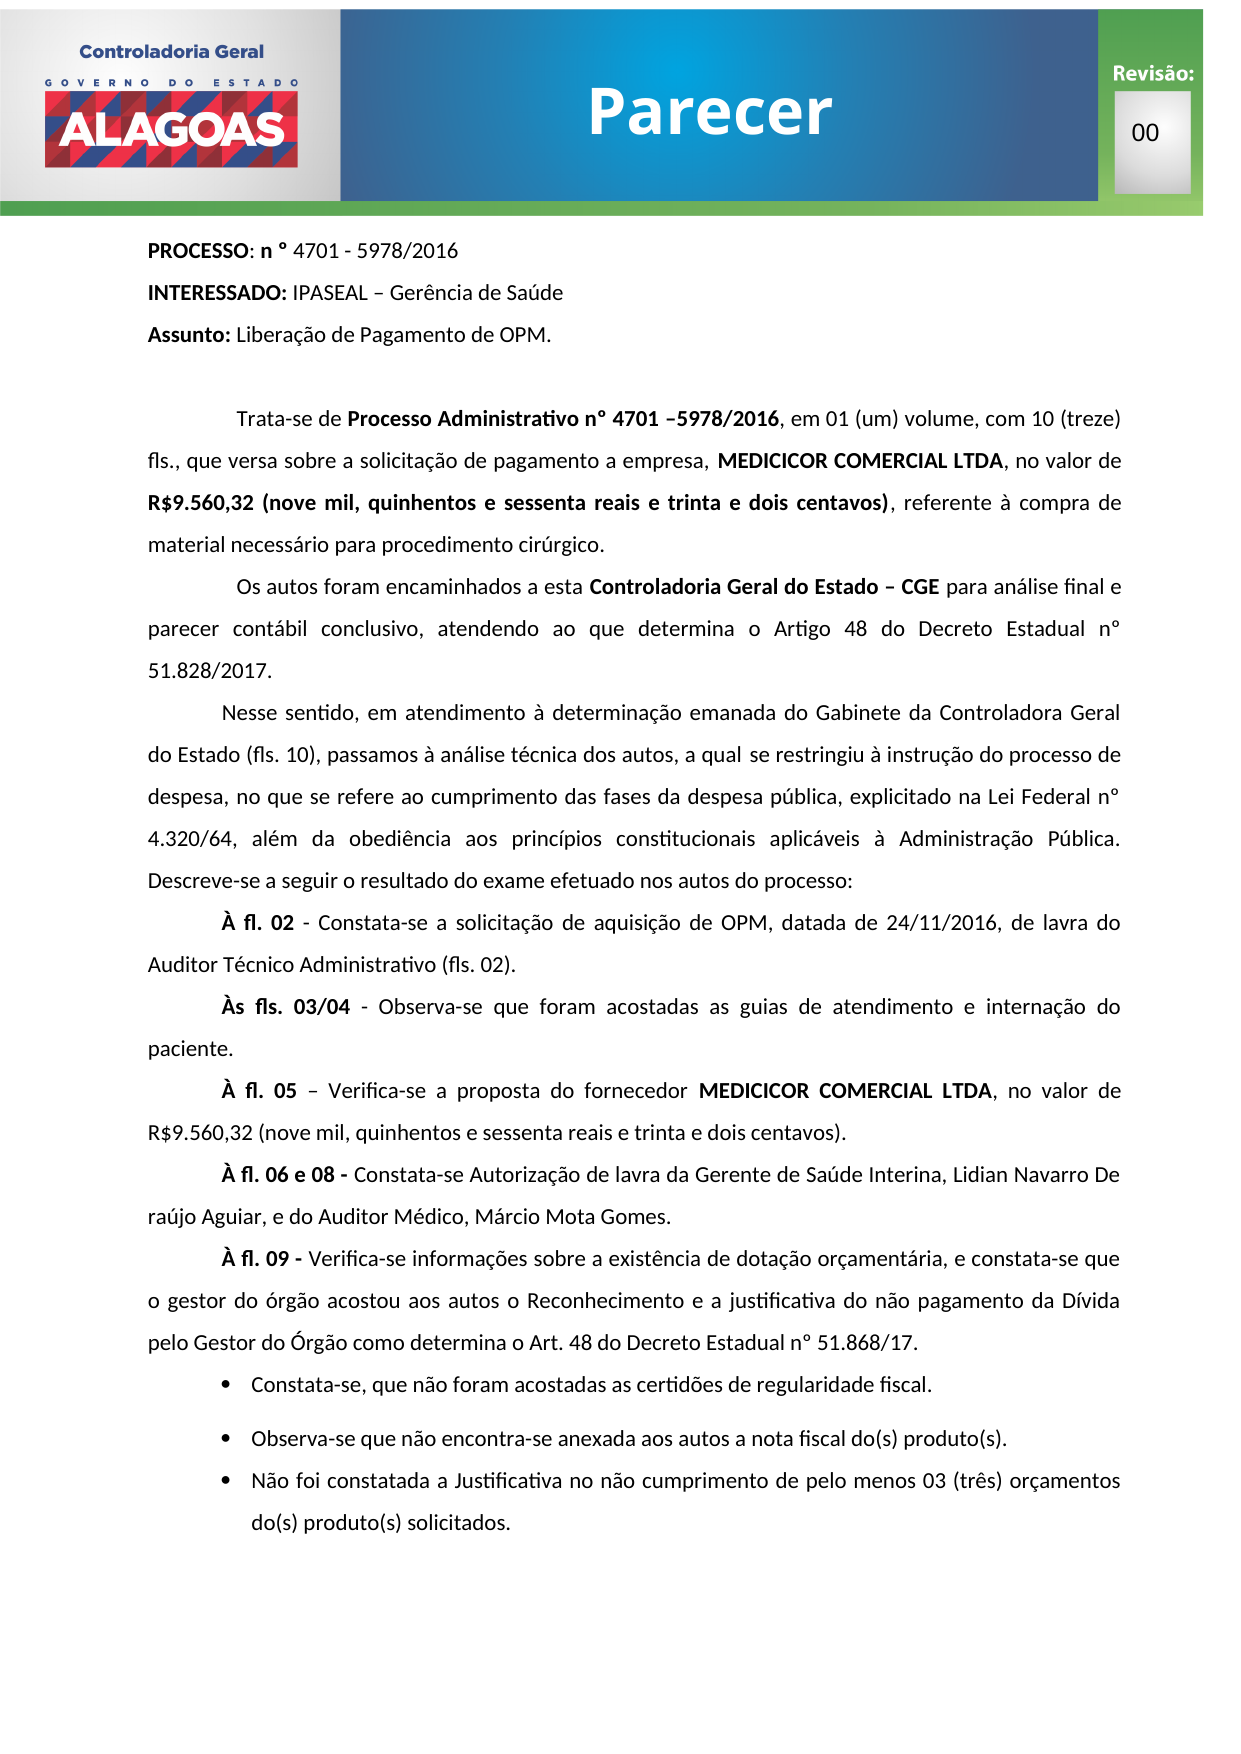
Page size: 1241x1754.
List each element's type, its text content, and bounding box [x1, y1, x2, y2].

list Não foi constatada a Justificativa no não cumprimento de pelo menos 03 (três) orçamentos do(s) produto(s) solicitados. [222, 1466, 1122, 1536]
text Os autos foram encaminhados a esta Controladoria Geral do Estado – CGE para análise final e parecer contábil conclusivo, atendendo ao que determina o Artigo 48 do Decreto Estadual nº 51.828/2017. [148, 572, 1122, 684]
text Assunto: Liberação de Pagamento de OPM. [148, 320, 1122, 348]
text Nesse sentido, em atendimento à determinação emanada do Gabinete da Controladora Geral do Estado (fls. 10), passamos à análise técnica dos autos, a qual se restringiu à instrução do processo de despesa, no que se refere ao cumprimento das fases da despesa pública, explicitado na Lei Federal nº 4.320/64, além da obediência aos princípios constitucionais aplicáveis à Administração Pública. Descreve-se a seguir o resultado do exame efetuado nos autos do processo: [148, 698, 1122, 894]
text À fl. 05 – Verifica-se a proposta do fornecedor MEDICICOR COMERCIAL LTDA, no valor de R$9.560,32 (nove mil, quinhentos e sessenta reais e trinta e dois centavos). [148, 1076, 1122, 1146]
text INTERESSADO: IPASEAL – Gerência de Saúde [148, 278, 1122, 306]
list Constata-se, que não foram acostadas as certidões de regularidade fiscal. [222, 1370, 1122, 1398]
text À fl. 02 - Constata-se a solicitação de aquisição de OPM, datada de 24/11/2016, de lavra do Auditor Técnico Administrativo (fls. 02). [148, 908, 1122, 978]
text Trata-se de Processo Administrativo nº 4701 –5978/2016, em 01 (um) volume, com 10 (treze) fls., que versa sobre a solicitação de pagamento a empresa, MEDICICOR COMERCIAL LTDA, no valor de R$9.560,32 (nove mil, quinhentos e sessenta reais e trinta e dois centavos), referente à compra de material necessário para procedimento cirúrgico. [148, 404, 1122, 558]
list Observa-se que não encontra-se anexada aos autos a nota fiscal do(s) produto(s). [222, 1424, 1122, 1452]
text À fl. 09 - Verifica-se informações sobre a existência de dotação orçamentária, e constata-se que o gestor do órgão acostou aos autos o Reconhecimento e a justificativa do não pagamento da Dívida pelo Gestor do Órgão como determina o Art. 48 do Decreto Estadual nº 51.868/17. [148, 1244, 1122, 1356]
picture [0, 9, 1204, 216]
text À fl. 06 e 08 - Constata-se Autorização de lavra da Gerente de Saúde Interina, Lidian Navarro De raújo Aguiar, e do Auditor Médico, Márcio Mota Gomes. [148, 1160, 1122, 1230]
text Às fls. 03/04 - Observa-se que foram acostadas as guias de atendimento e internação do paciente. [148, 992, 1122, 1062]
text PROCESSO: n º 4701 - 5978/2016 [148, 236, 1122, 264]
